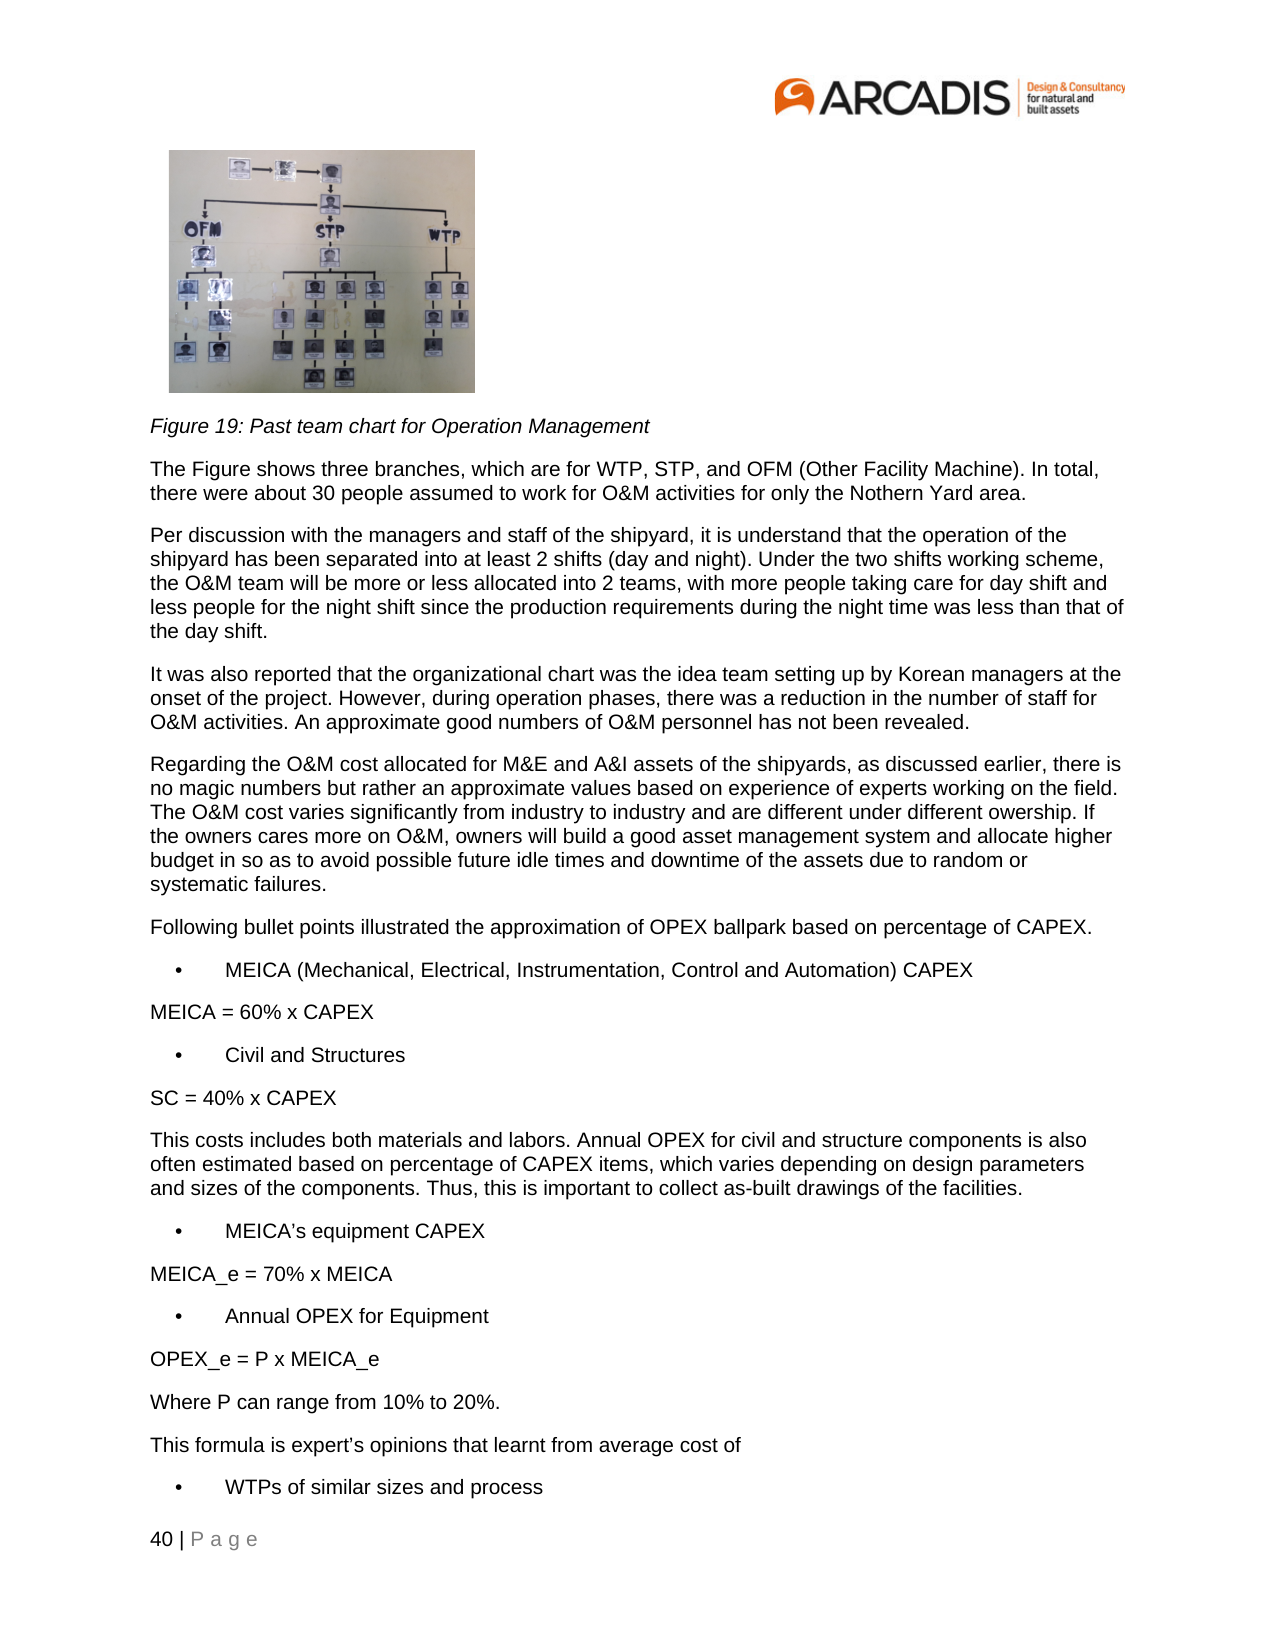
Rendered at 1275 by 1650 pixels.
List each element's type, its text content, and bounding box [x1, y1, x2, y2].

text The Figure shows three branches, which are for WTP, STP, and OFM (Other Facility Machine). In total, there were about 30 people assumed to work for O&M activities for only the Nothern Yard area. [150, 456, 1125, 504]
picture [774, 75, 1125, 121]
list WTPs of similar sizes and process [175, 1475, 1125, 1499]
text OPEX_e = P x MEICA_e [150, 1347, 1125, 1371]
list Annual OPEX for Equipment [175, 1304, 1125, 1328]
text This costs includes both materials and labors. Annual OPEX for civil and structure components is also often estimated based on percentage of CAPEX items, which varies depending on design parameters and sizes of the components. Thus, this is important to collect as-built drawings of the facilities. [150, 1128, 1125, 1200]
text Figure 19: Past team chart for Operation Management [150, 414, 1125, 438]
text MEICA = 60% x CAPEX [150, 1000, 1125, 1024]
text This formula is expert’s opinions that learnt from average cost of [150, 1432, 1125, 1456]
picture [168, 150, 475, 393]
text It was also reported that the organizational chart was the idea team setting up by Korean managers at the onset of the project. However, during operation phases, there was a reduction in the number of staff for O&M activities. An approximate good numbers of O&M personnel has not been revealed. [150, 662, 1125, 733]
list MEICA’s equipment CAPEX [175, 1219, 1125, 1243]
text SC = 40% x CAPEX [150, 1086, 1125, 1109]
text MEICA_e = 70% x MEICA [150, 1262, 1125, 1286]
text Per discussion with the managers and staff of the shipyard, it is understand that the operation of the shipyard has been separated into at least 2 shifts (day and night). Under the two shifts working scheme, the O&M team will be more or less allocated into 2 teams, with more people taking care for day shift and less people for the night shift since the production requirements during the night time was less than that of the day shift. [150, 523, 1125, 643]
text Where P can range from 10% to 20%. [150, 1390, 1125, 1414]
list MEICA (Mechanical, Electrical, Instrumentation, Control and Automation) CAPEX [175, 957, 1125, 981]
text Regarding the O&M cost allocated for M&E and A&I assets of the shipyards, as discussed earlier, there is no magic numbers but rather an approximate values based on experience of experts working on the field. The O&M cost varies significantly from industry to industry and are different under different owership. If the owners cares more on O&M, owners will build a good asset management system and allocate higher budget in so as to avoid possible future idle times and downtime of the assets due to random or systematic failures. [150, 752, 1125, 896]
text Following bullet points illustrated the approximation of OPEX ballpark based on percentage of CAPEX. [150, 915, 1125, 939]
list Civil and Structures [175, 1043, 1125, 1067]
